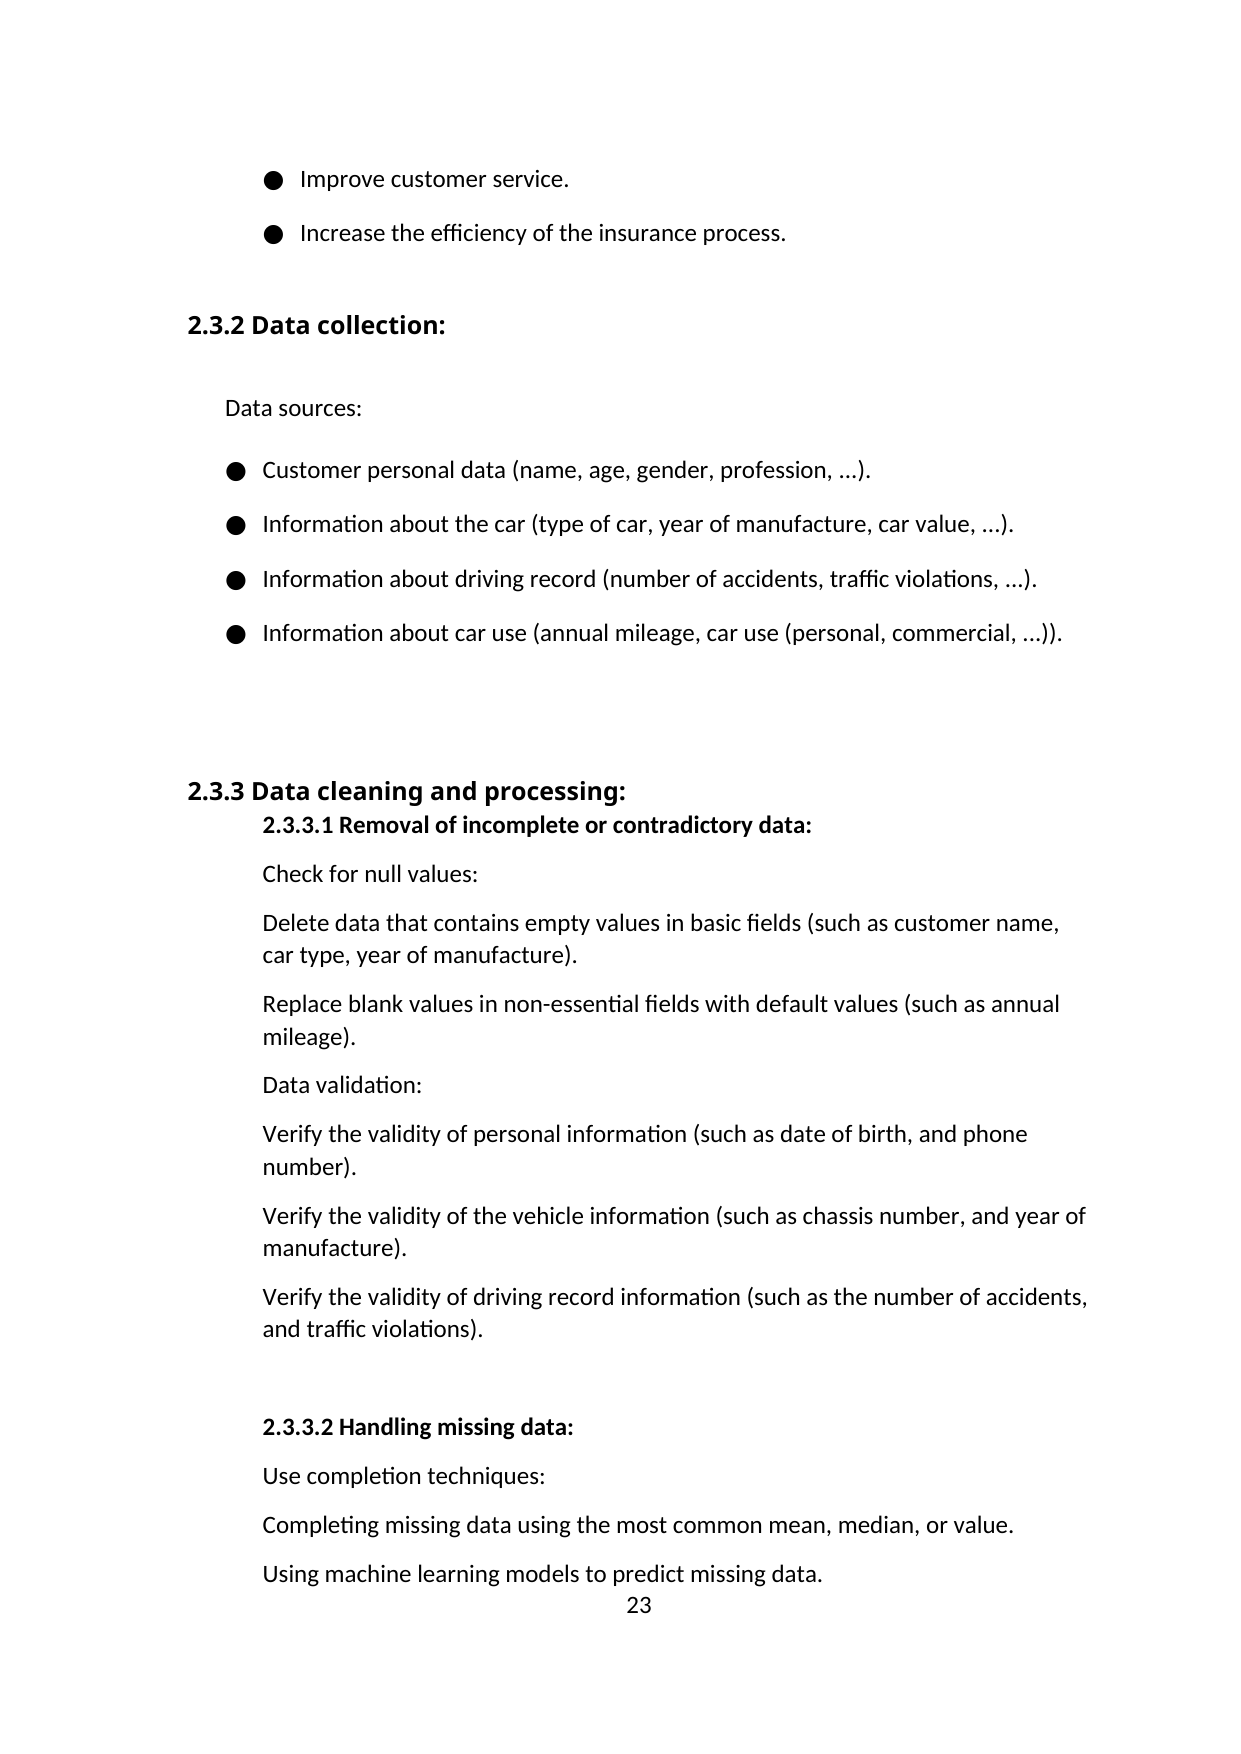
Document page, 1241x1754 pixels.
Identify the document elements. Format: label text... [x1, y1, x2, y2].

text Verify the validity of personal information (such as date of birth, and phone number). [262, 1118, 1090, 1181]
list Information about the car (type of car, year of manufacture, car value, ...). [225, 496, 1090, 547]
subtitle 2.3.3 Data cleaning and processing: [187, 773, 1090, 807]
text Use completion techniques: [262, 1460, 1090, 1491]
list Increase the efficiency of the insurance process. [262, 204, 1090, 256]
text Replace blank values in non-essential fields with default values (such as annual mileage). [262, 988, 1090, 1051]
text Verify the validity of the vehicle information (such as chassis number, and year of manufacture). [262, 1200, 1090, 1263]
text Delete data that contains empty values in basic fields (such as customer name, car type, year of manufacture). [262, 907, 1090, 970]
text Data sources: [225, 392, 1090, 423]
text 2.3.3.1 Removal of incomplete or contradictory data: [262, 809, 1090, 840]
text Data validation: [262, 1069, 1090, 1100]
subtitle 2.3.2 Data collection: [187, 307, 1090, 342]
text Check for null values: [262, 858, 1090, 889]
list Improve customer service. [262, 150, 1090, 201]
text Verify the validity of driving record information (such as the number of accidents, and traffic violations). [262, 1281, 1090, 1344]
list Customer personal data (name, age, gender, profession, ...). [225, 441, 1090, 493]
text 2.3.3.2 Handling missing data: [262, 1411, 1090, 1442]
list Information about car use (annual mileage, car use (personal, commercial, ...)). [225, 604, 1090, 656]
text Completing missing data using the most common mean, median, or value. [262, 1509, 1090, 1540]
list Information about driving record (number of accidents, traffic violations, ...). [225, 550, 1090, 601]
text Using machine learning models to predict missing data. [262, 1558, 1090, 1589]
